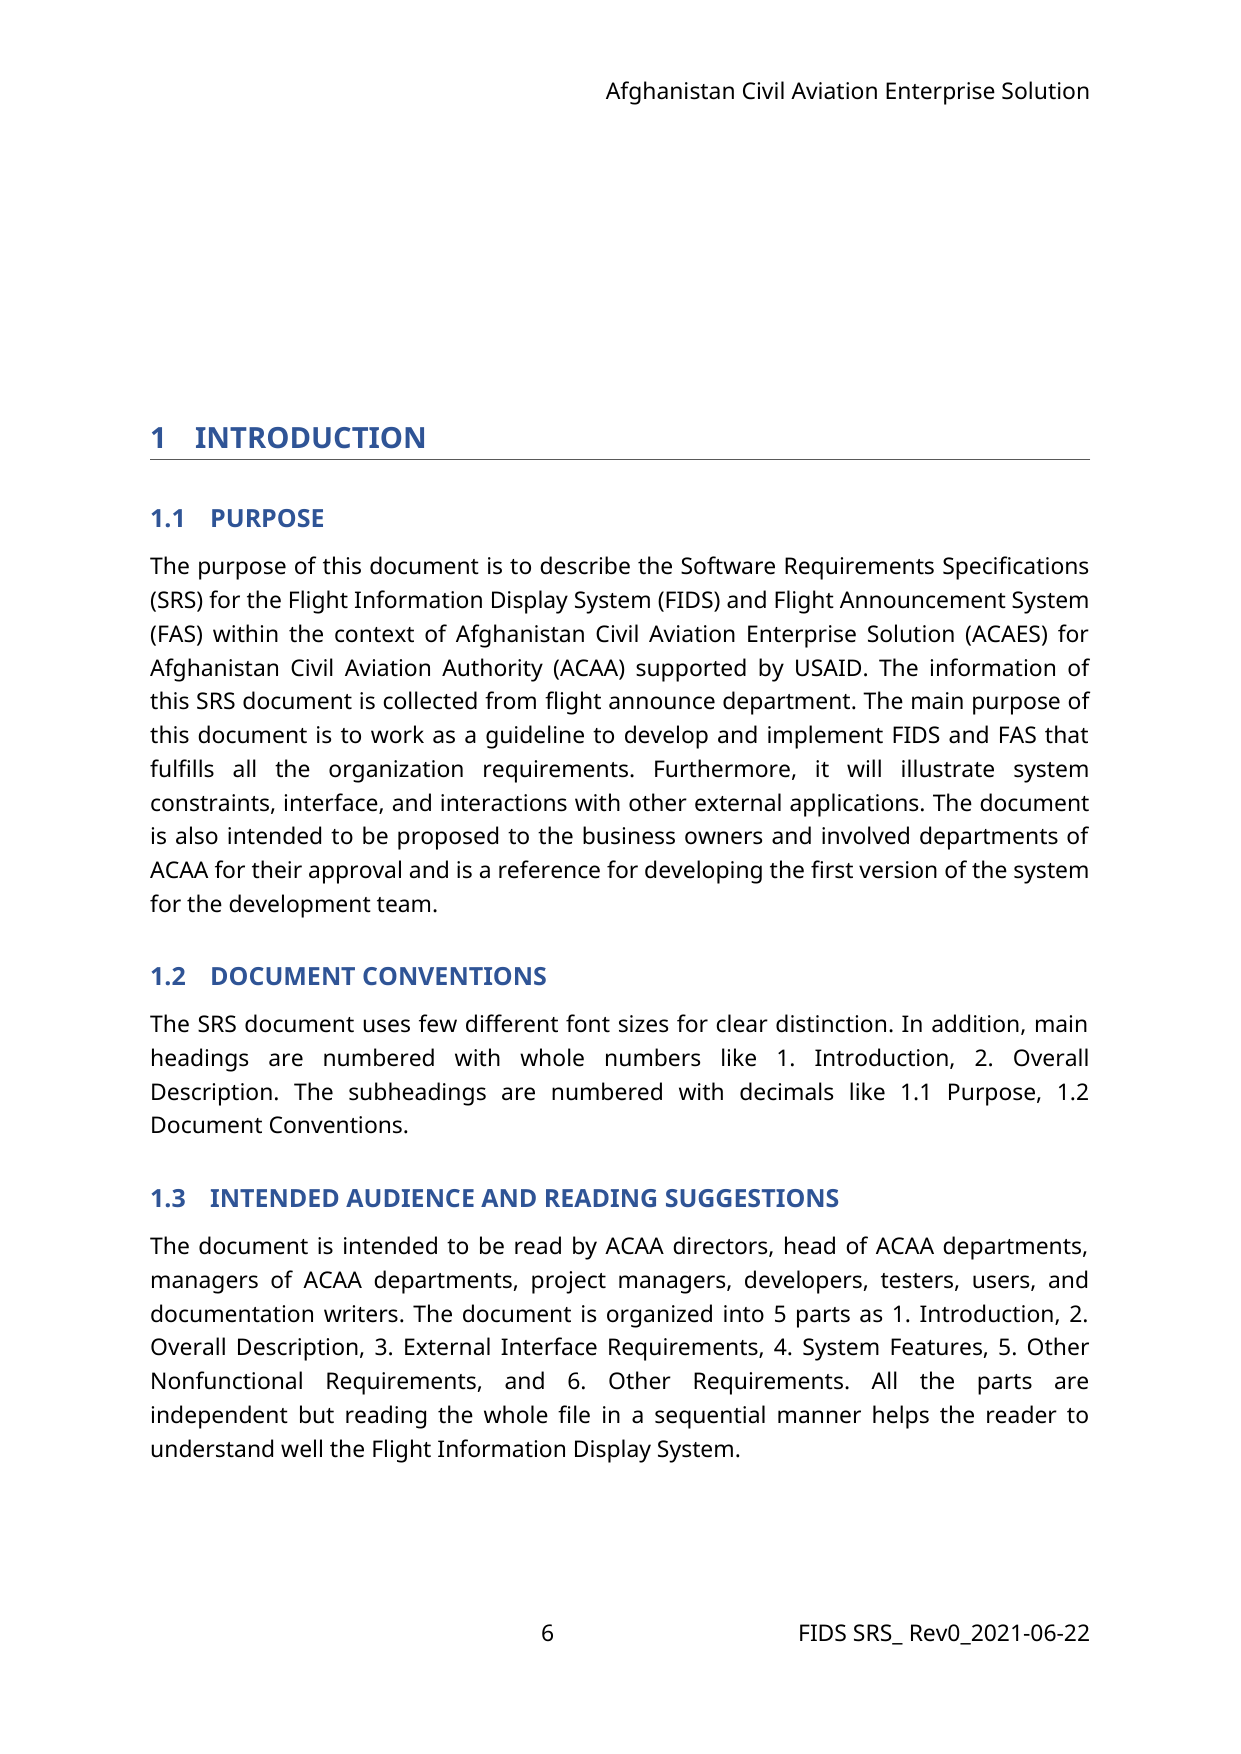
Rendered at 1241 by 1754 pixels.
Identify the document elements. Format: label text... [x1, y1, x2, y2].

subtitle Intended Audience and Reading Suggestions [150, 1181, 1090, 1215]
subtitle Introduction [150, 417, 1090, 459]
text The purpose of this document is to describe the Software Requirements Specifications (SRS) for the Flight Information Display System (FIDS) and Flight Announcement System (FAS) within the context of Afghanistan Civil Aviation Enterprise Solution (ACAES) for Afghanistan Civil Aviation Authority (ACAA) supported by USAID. The information of this SRS document is collected from flight announce department. The main purpose of this document is to work as a guideline to develop and implement FIDS and FAS that fulfills all the organization requirements. Furthermore, it will illustrate system constraints, interface, and interactions with other external applications. The document is also intended to be proposed to the business owners and involved departments of ACAA for their approval and is a reference for developing the first version of the system for the development team. [150, 550, 1090, 919]
text The SRS document uses few different font sizes for clear distinction. In addition, main headings are numbered with whole numbers like 1. Introduction, 2. Overall Description. The subheadings are numbered with decimals like 1.1 Purpose, 1.2 Document Conventions. [150, 1008, 1090, 1141]
subtitle Document Conventions [150, 959, 1090, 993]
text The document is intended to be read by ACAA directors, head of ACAA departments, managers of ACAA departments, project managers, developers, testers, users, and documentation writers. The document is organized into 5 parts as 1. Introduction, 2. Overall Description, 3. External Interface Requirements, 4. System Features, 5. Other Nonfunctional Requirements, and 6. Other Requirements. All the parts are independent but reading the whole file in a sequential manner helps the reader to understand well the Flight Information Display System. [150, 1230, 1090, 1464]
subtitle Purpose [150, 501, 1090, 535]
